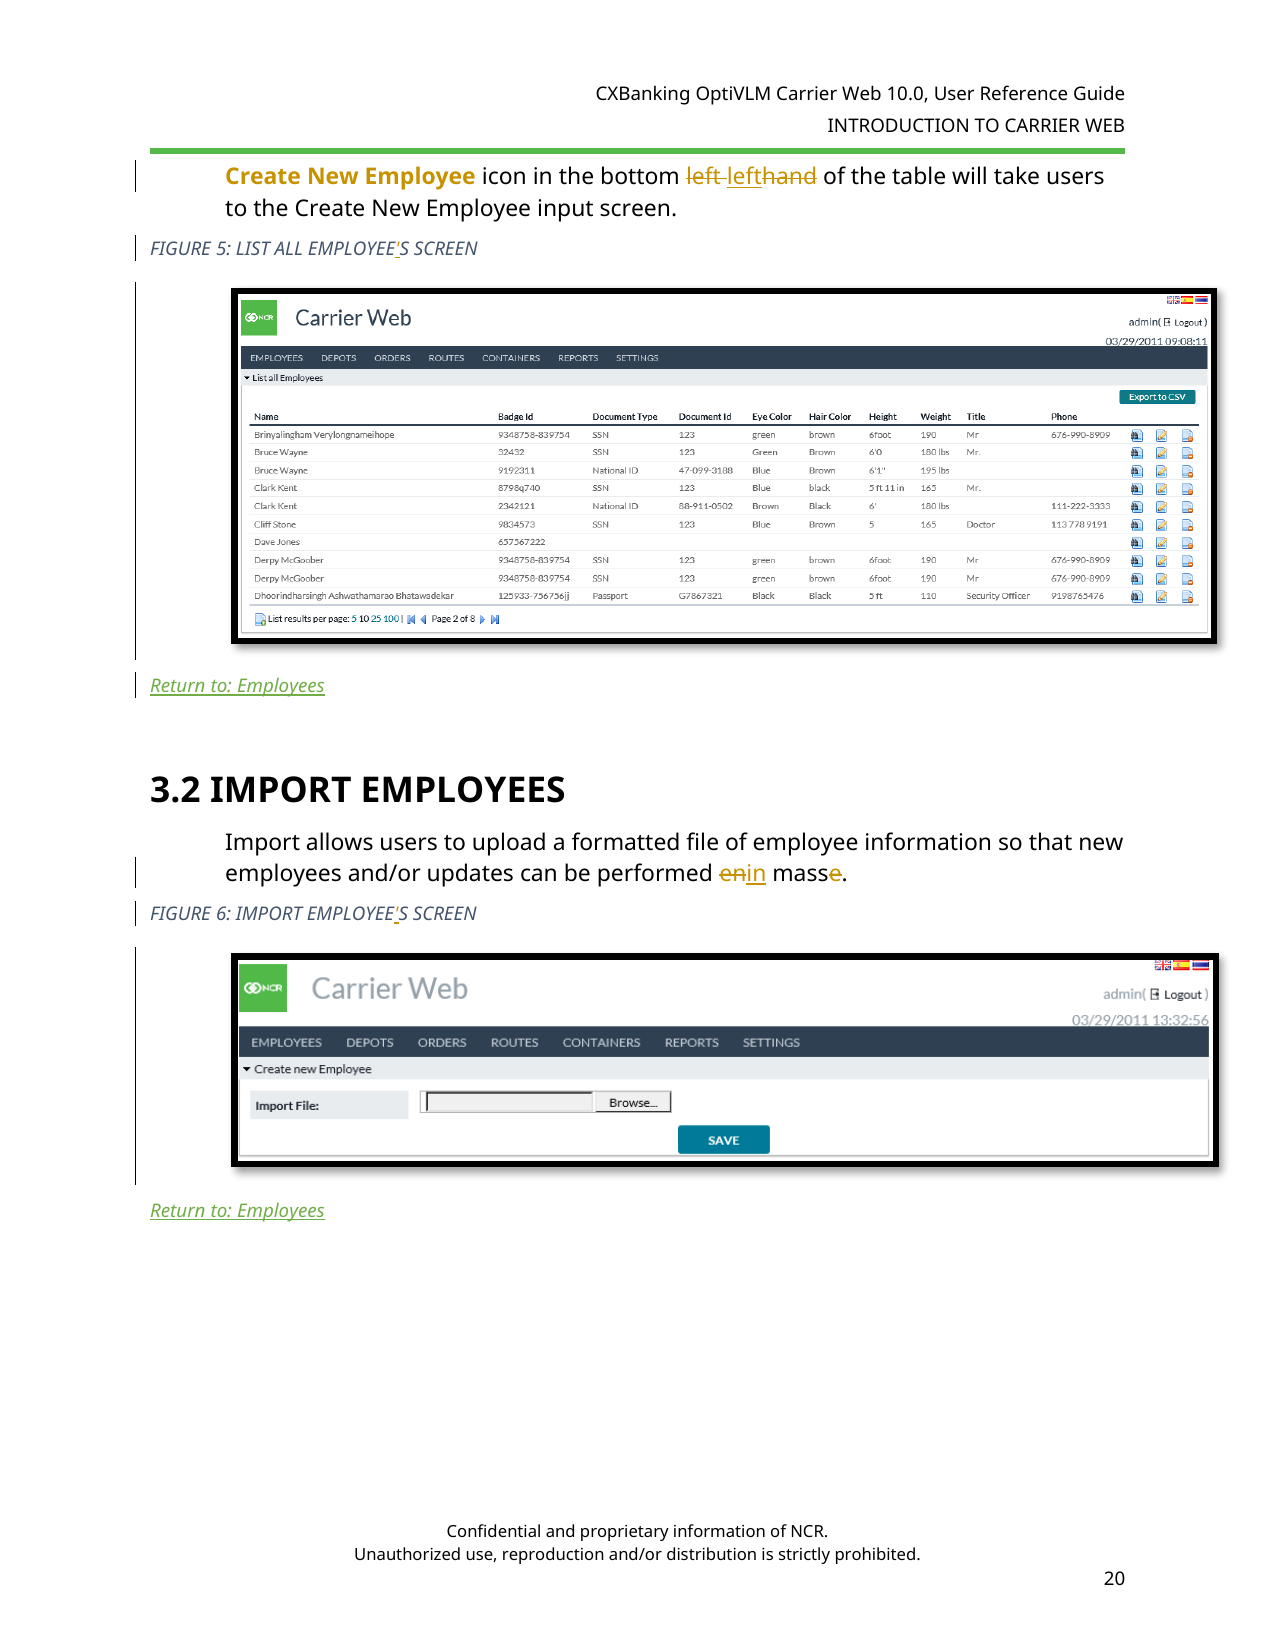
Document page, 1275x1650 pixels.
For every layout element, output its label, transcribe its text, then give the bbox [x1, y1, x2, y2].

text Import allows users to upload a formatted file of employee information so that new employees and/or updates can be performed mass. [225, 826, 1125, 888]
text FIGURE 5: LIST ALL EMPLOYEES SCREEN [150, 235, 1125, 261]
text Return to: Employees [150, 1197, 1125, 1223]
picture [238, 960, 1213, 1161]
text Create New Employee icon in the bottom of the table will take users to the Create New Employee input screen. [225, 160, 1125, 223]
picture [238, 294, 1211, 638]
text FIGURE 6: IMPORT EMPLOYEES SCREEN [150, 901, 1125, 926]
text Return to: Employees [150, 672, 1125, 698]
subtitle IMPORT EMPLOYEES [150, 765, 1125, 813]
